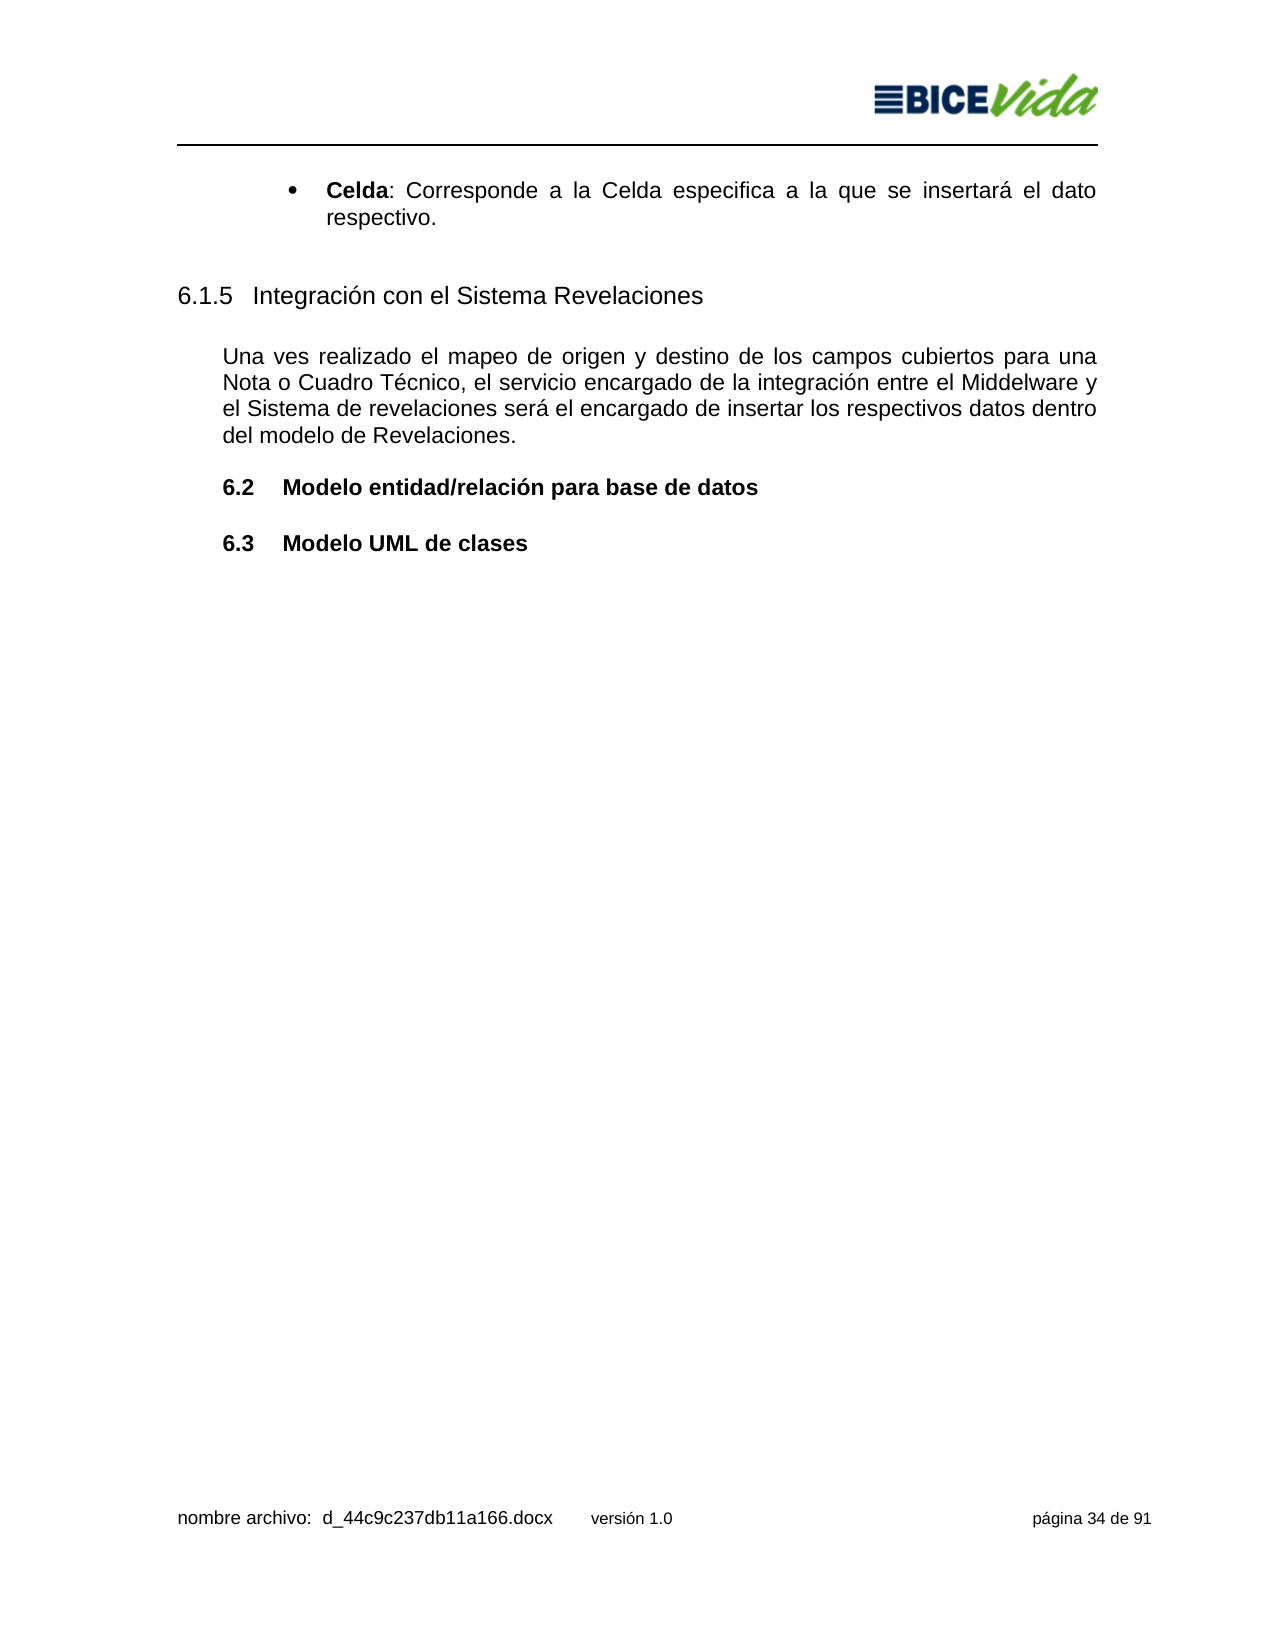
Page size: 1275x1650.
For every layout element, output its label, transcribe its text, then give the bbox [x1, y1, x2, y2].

text Una ves realizado el mapeo de origen y destino de los campos cubiertos para una Nota o Cuadro Técnico, el servicio encargado de la integración entre el Middelware y el Sistema de revelaciones será el encargado de insertar los respectivos datos dentro del modelo de Revelaciones. [222, 343, 1098, 448]
subtitle Integración con el Sistema Revelaciones [177, 281, 1098, 310]
subtitle Modelo UML de clases [222, 529, 1098, 556]
list Celda: Corresponde a la Celda especifica a la que se insertará el dato respectivo. [288, 177, 1098, 230]
subtitle Modelo entidad/relación para base de datos [222, 474, 1098, 501]
